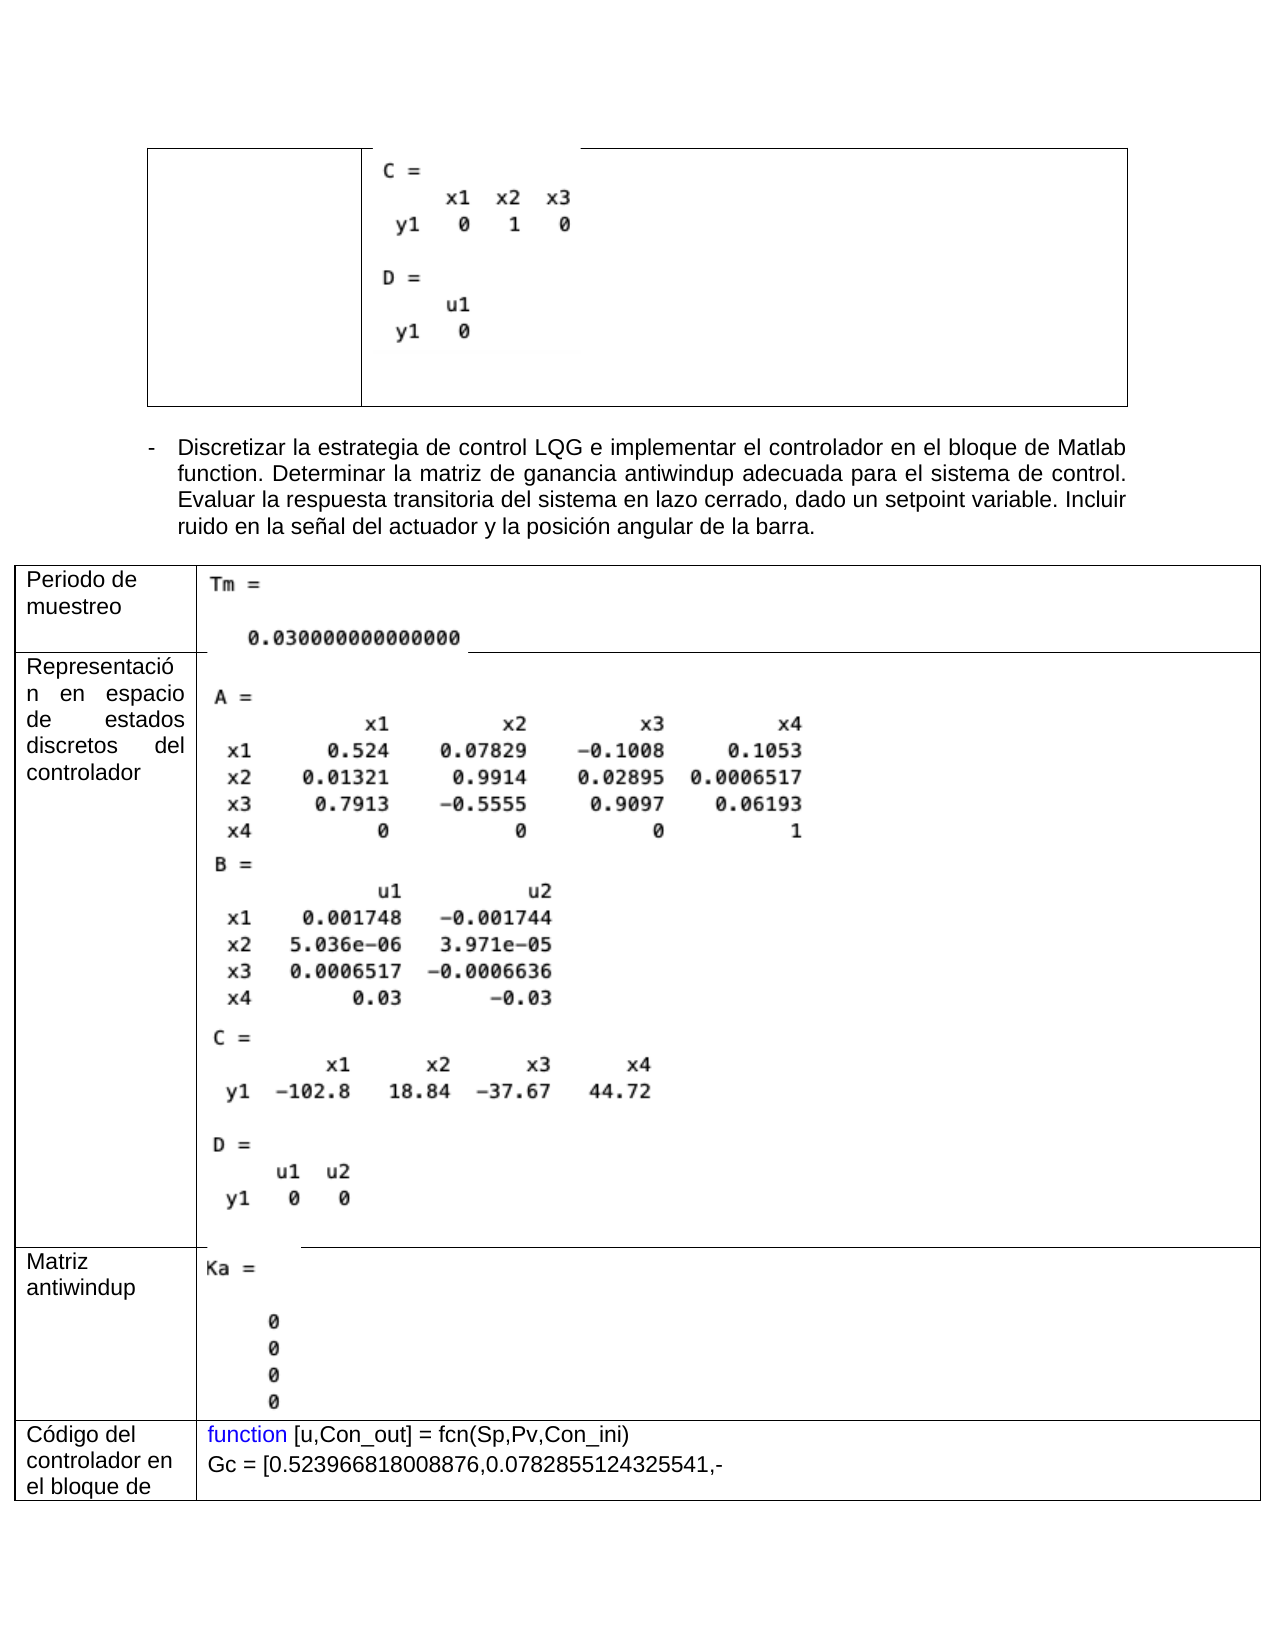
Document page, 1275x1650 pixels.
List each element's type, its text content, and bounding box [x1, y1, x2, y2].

list Discretizar la estrategia de control LQG e implementar el controlador en el bloque de Matlab function. Determinar la matriz de ganancia antiwindup adecuada para el sistema de control. Evaluar la respuesta transitoria del sistema en lazo cerrado, dado un setpoint variable. Incluir ruido en la señal del actuador y la posición angular de la barra. [148, 433, 1127, 539]
table_cell Matriz antiwindup [16, 1248, 196, 1419]
picture [207, 1247, 301, 1420]
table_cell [197, 1421, 1260, 1500]
table_cell Representación en espacio de estados discretos del controlador [16, 653, 196, 1247]
picture [207, 566, 469, 653]
table_cell [301, 1248, 1260, 1419]
picture [207, 679, 817, 1221]
table_cell [197, 1248, 207, 1419]
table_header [148, 149, 361, 406]
table_header [469, 566, 1260, 652]
table_header [362, 149, 1127, 406]
picture [372, 148, 581, 354]
table_header Periodo de muestreo [16, 566, 196, 652]
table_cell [16, 1421, 196, 1500]
table_cell [197, 653, 1260, 1247]
table_header [197, 566, 207, 652]
